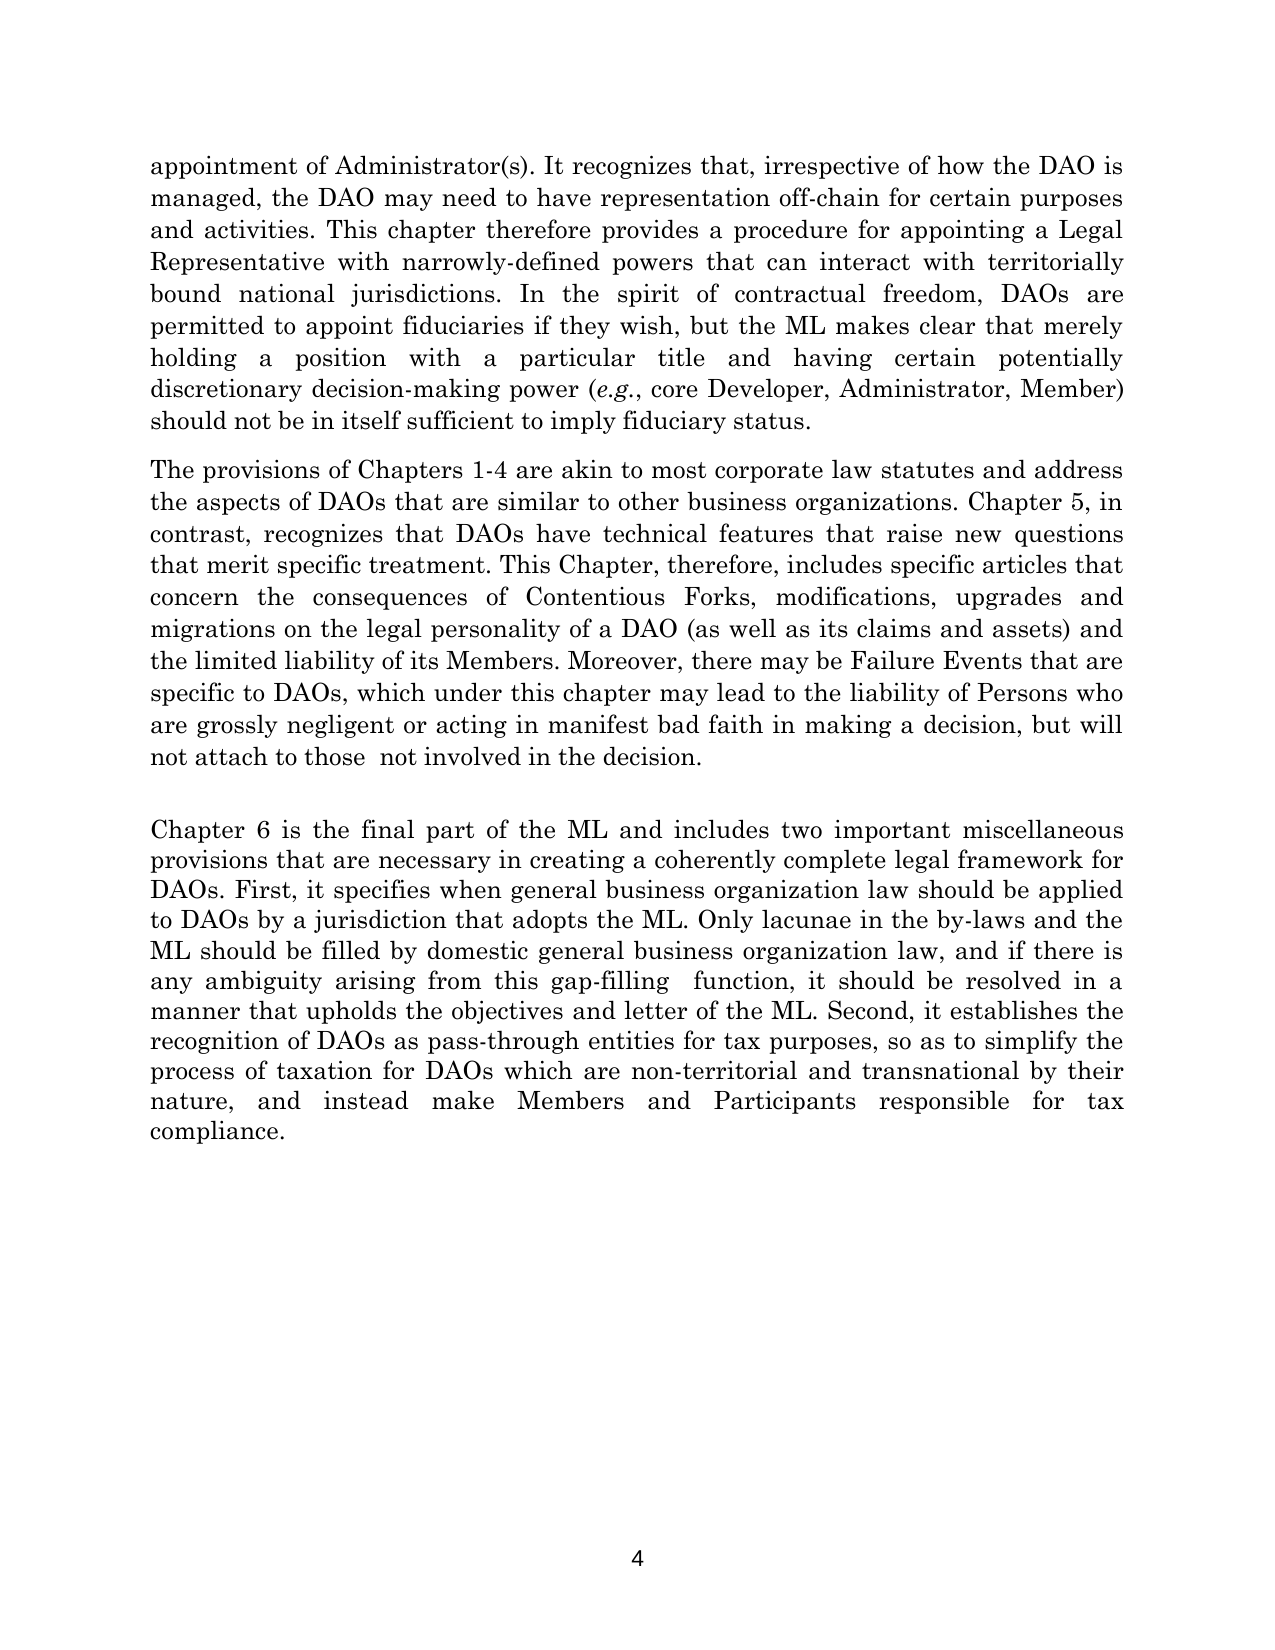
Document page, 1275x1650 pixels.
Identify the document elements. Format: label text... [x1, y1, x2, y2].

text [150, 150, 1125, 435]
subtitle Chapter 6 is the final part of the ML and includes two important miscellaneous provisions that are necessary in creating a coherently complete legal framework for DAOs. First, it specifies when general business organization law should be applied to DAOs by a jurisdiction that adopts the ML. Only lacunae in the by-laws and the ML should be filled by domestic general business organization law, and if there is any ambiguity arising from this gap-filling function, it should be resolved in a manner that upholds the objectives and letter of the ML. Second, it establishes the recognition of DAOs as pass-through entities for tax purposes, so as to simplify the process of taxation for DAOs which are non-territorial and transnational by their nature, and instead make Members and Participants responsible for tax compliance. [150, 814, 1125, 1145]
text The provisions of Chapters 1-4 are akin to most corporate law statutes and address the aspects of DAOs that are similar to other business organizations. Chapter 5, in contrast, recognizes that DAOs have technical features that raise new questions that merit specific treatment. This Chapter, therefore, includes specific articles that concern the consequences of Contentious Forks, modifications, upgrades and migrations on the legal personality of a DAO (as well as its claims and assets) and the limited liability of its Members. Moreover, there may be Failure Events that are specific to DAOs, which under this chapter may lead to the liability of Persons who are grossly negligent or acting in manifest bad faith in making a decision, but will not attach to those not involved in the decision. [150, 453, 1125, 771]
